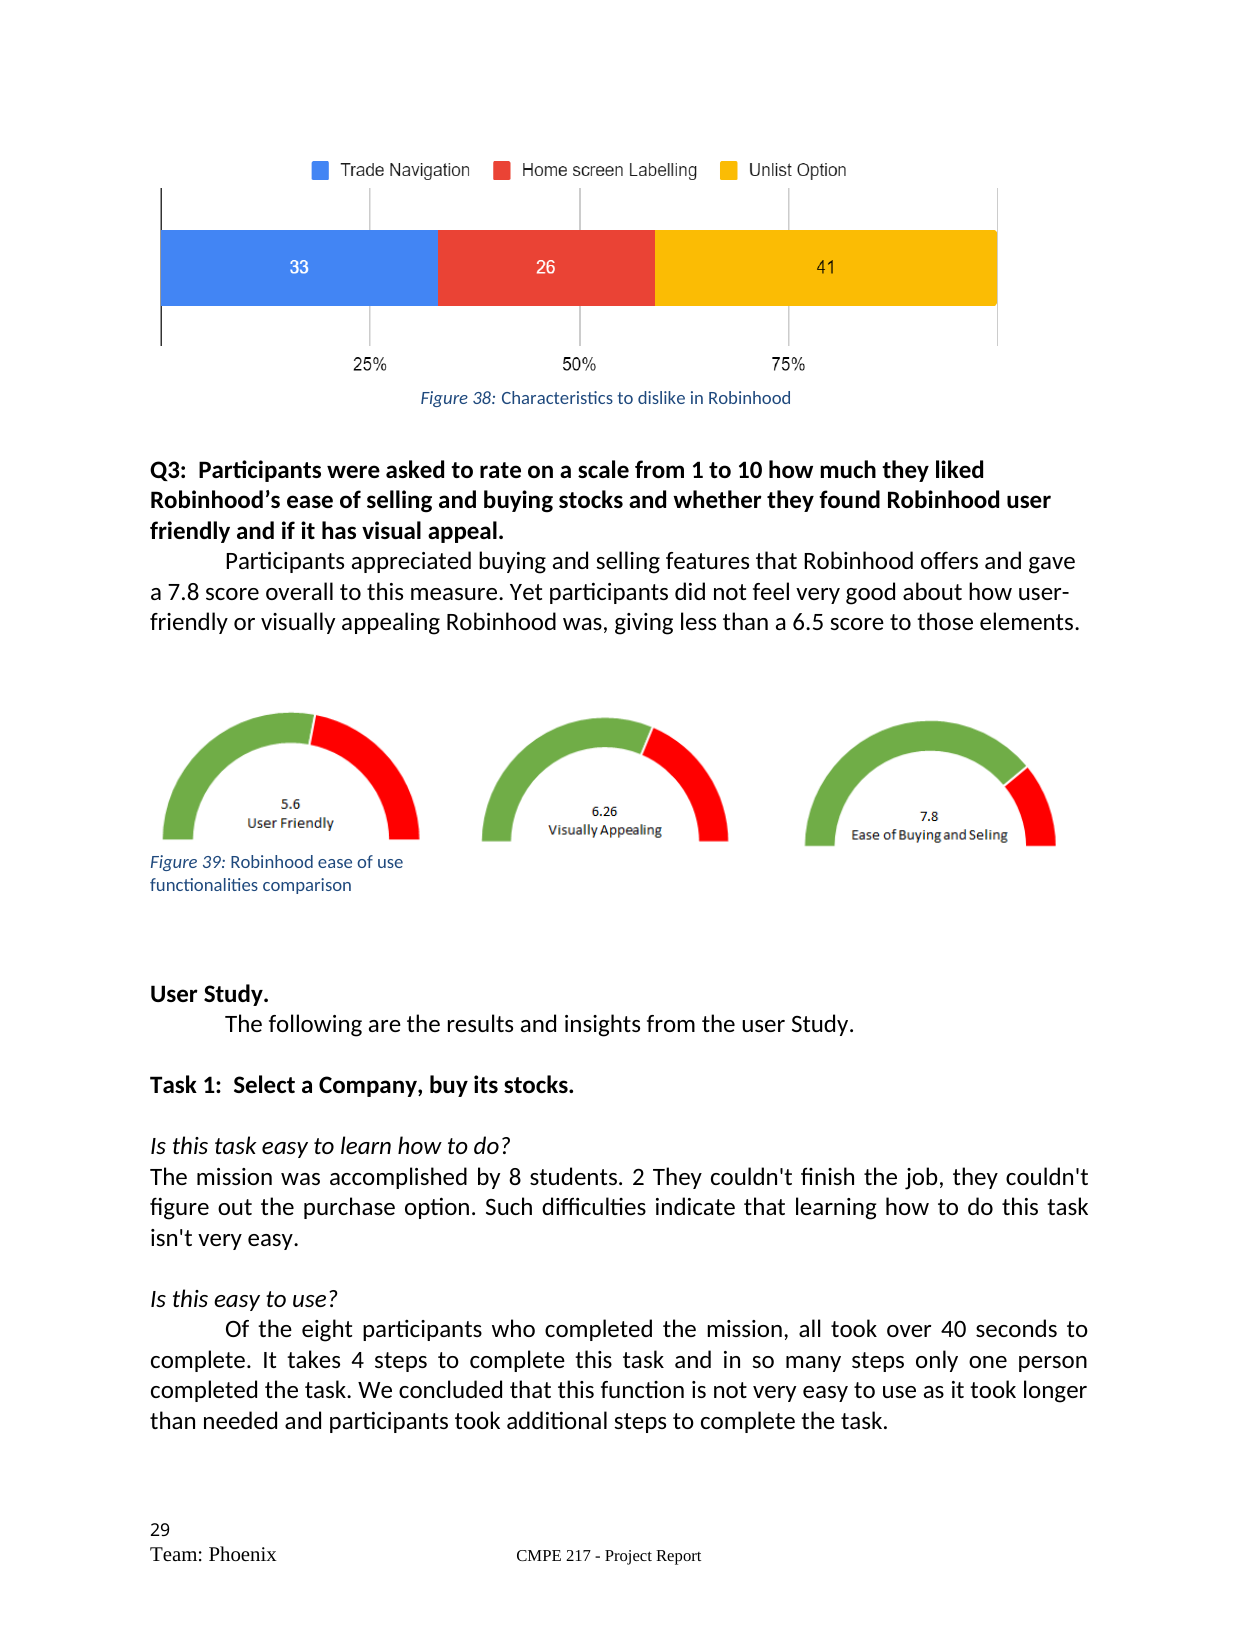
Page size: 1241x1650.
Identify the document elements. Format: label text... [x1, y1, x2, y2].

picture [150, 696, 444, 850]
text Of the eight participants who completed the mission, all took over 40 seconds to complete. It takes 4 steps to complete this task and in so many steps only one person completed the task. We concluded that this function is not very easy to use as it took longer than needed and participants took additional steps to complete the task. [150, 1313, 1090, 1436]
text Figure 38: Characteristics to dislike in Robinhood [150, 386, 1090, 409]
picture [467, 705, 745, 851]
text Is this task easy to learn how to do? [150, 1130, 1090, 1161]
text The mission was accomplished by 8 students. 2 They couldn't finish the job, they couldn't figure out the purchase option. Such difficulties indicate that learning how to do this task isn't very easy. [150, 1161, 1090, 1252]
text Task​ ​1: ​ ​Select a Company, buy its stocks. [150, 1069, 1090, 1100]
text Q3: Participants were asked to rate on a scale from 1 to 10 how much they liked Robinhood’s ease of selling and buying stocks and whether they found Robinhood user friendly and if it has visual appeal. [150, 454, 1090, 545]
picture [782, 712, 1072, 856]
picture [150, 150, 1008, 386]
text User​ ​Study. [150, 978, 1090, 1008]
text Participants appreciated buying and selling features that Robinhood offers and gave a 7.8 score overall to this measure. Yet participants did not feel very good about how user-friendly or visually appealing Robinhood was, giving less than a 6.5 score to those elements. [150, 545, 1090, 637]
text The following are the results and insights from the user Study. [150, 1008, 1090, 1039]
text Is this easy to use? [150, 1283, 1090, 1313]
